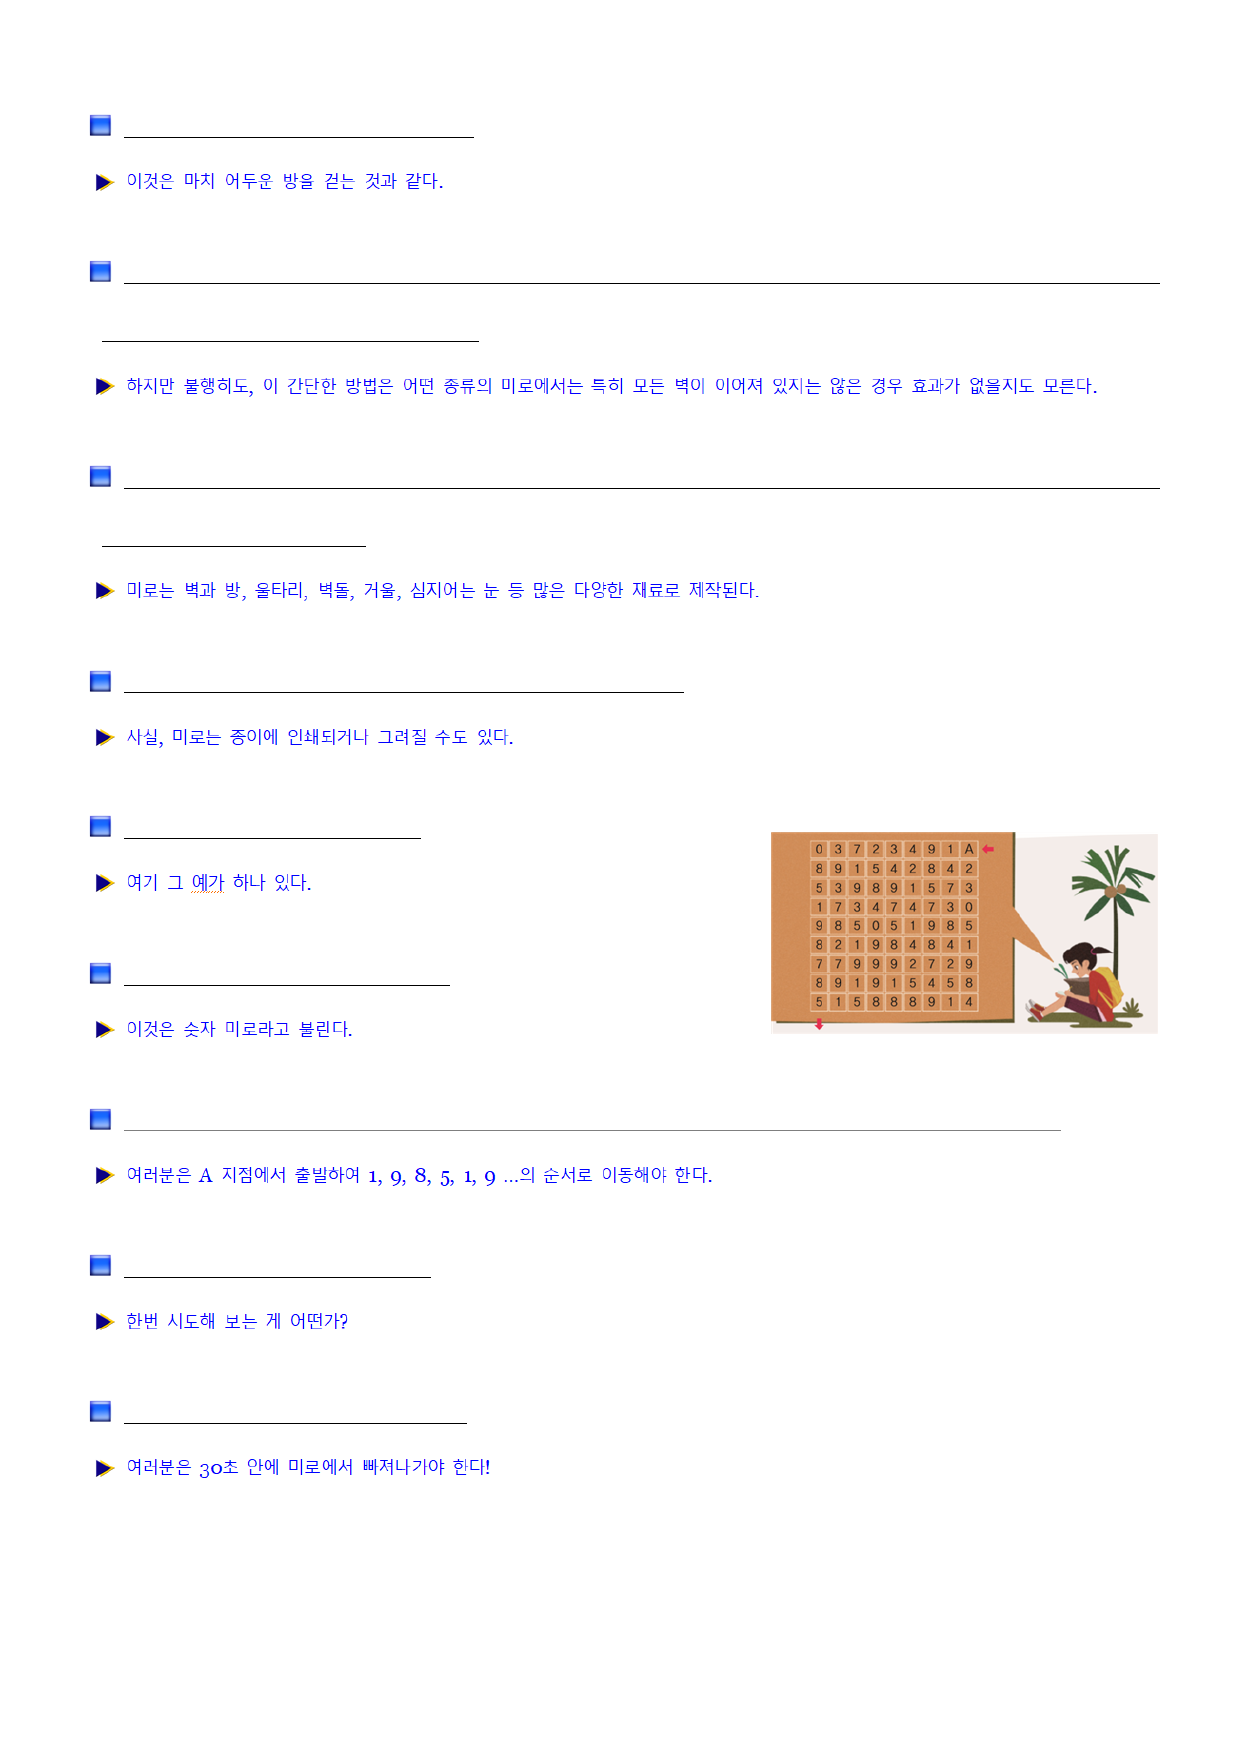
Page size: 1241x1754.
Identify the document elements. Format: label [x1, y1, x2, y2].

picture [75, 75, 1175, 1519]
